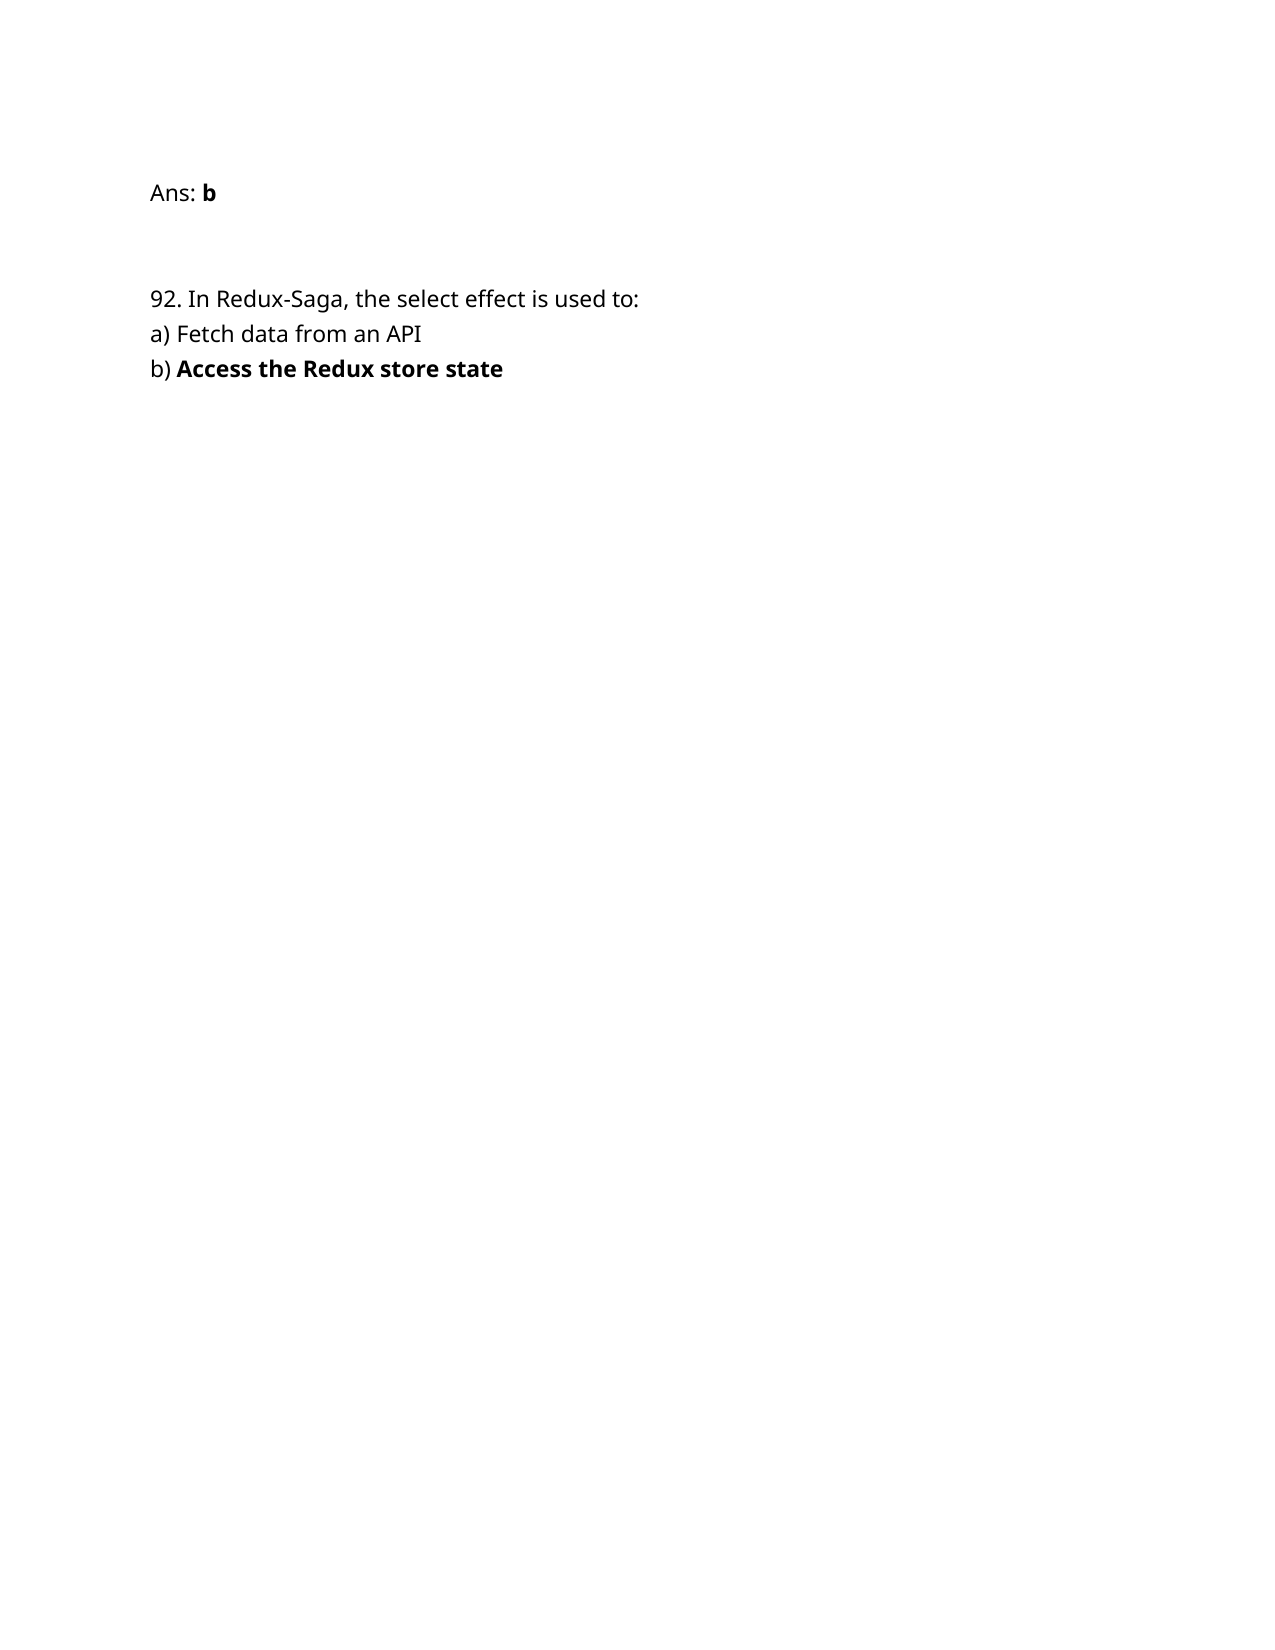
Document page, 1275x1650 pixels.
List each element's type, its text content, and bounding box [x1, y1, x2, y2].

list Access the Redux store state [150, 353, 1125, 384]
list Fetch data from an API [150, 318, 1125, 349]
list In Redux-Saga, the select effect is used to: [150, 282, 1125, 314]
text Ans: b [150, 177, 1125, 208]
